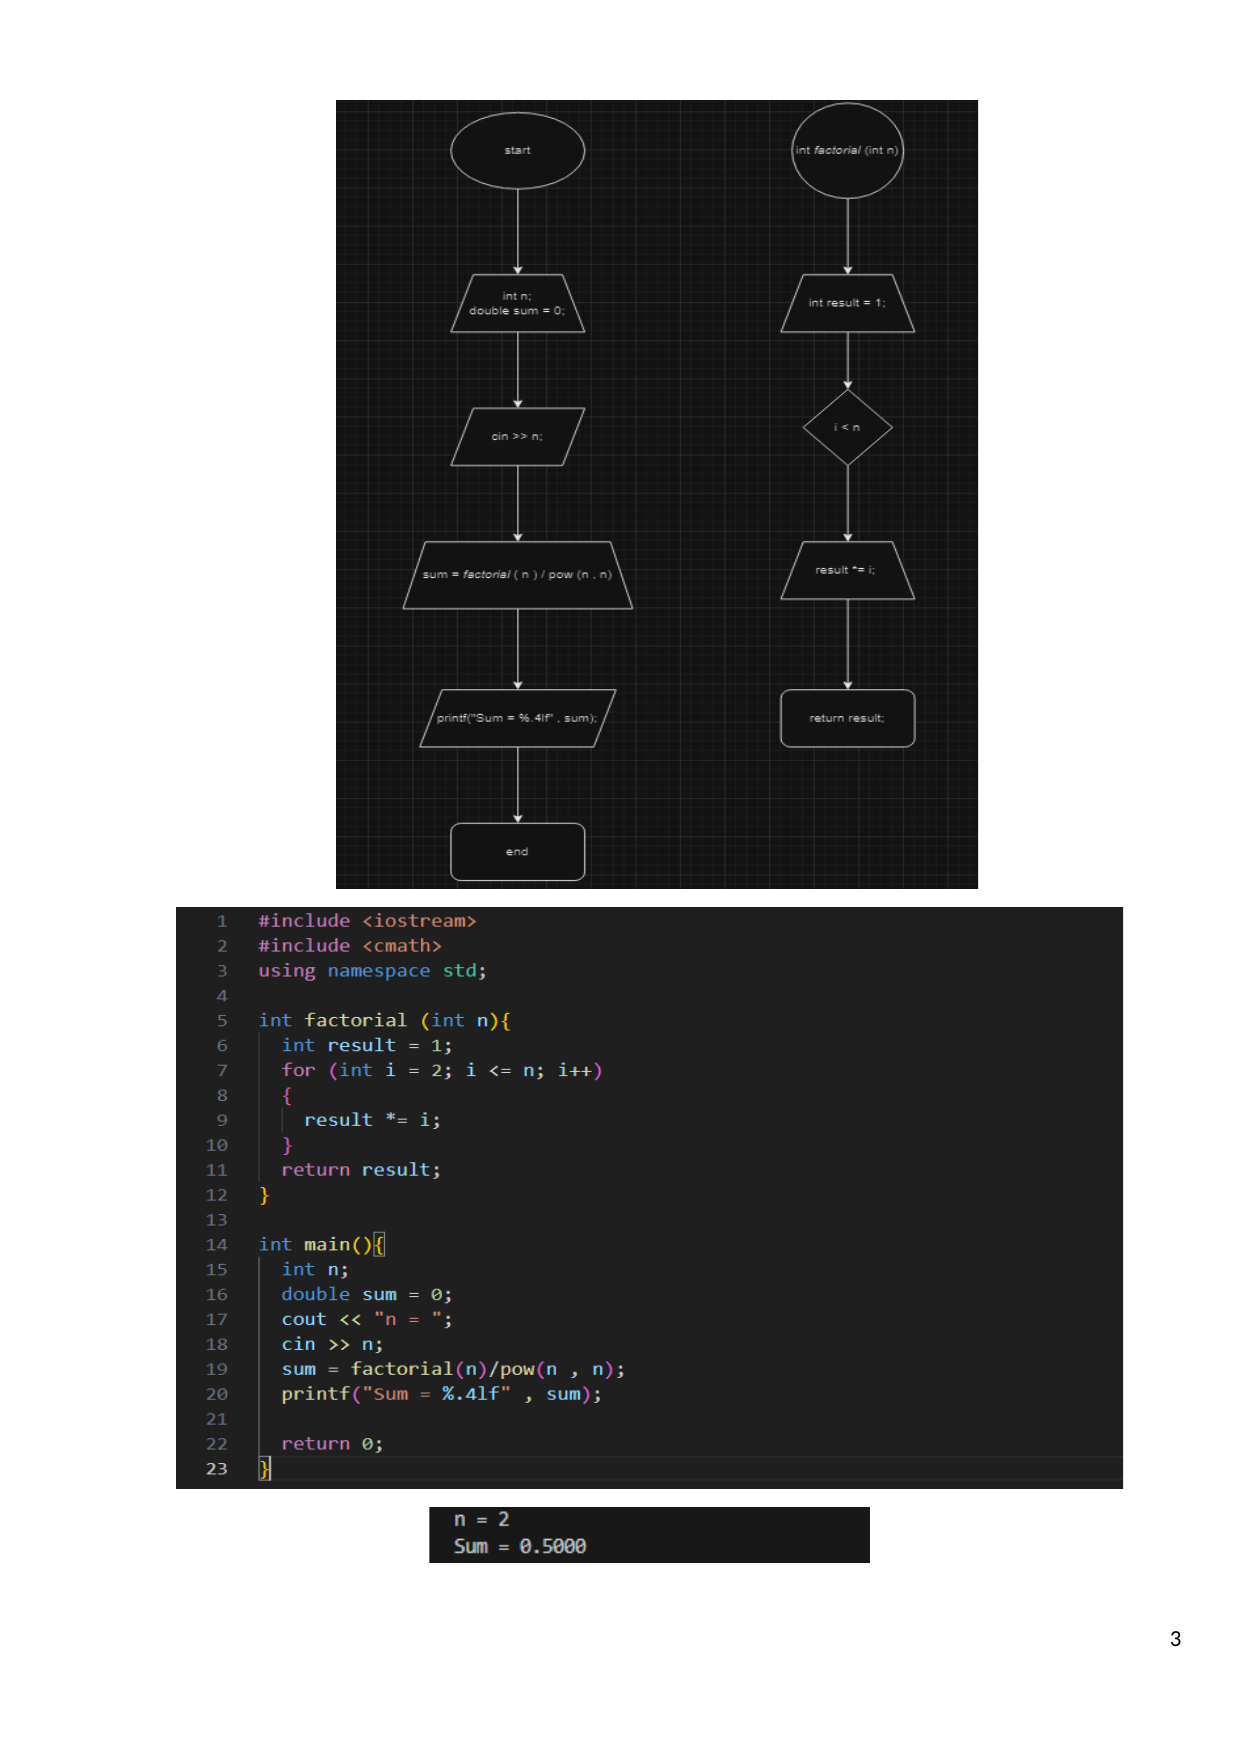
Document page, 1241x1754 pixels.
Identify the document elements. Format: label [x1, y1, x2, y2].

picture [429, 1507, 870, 1563]
picture [176, 907, 1124, 1489]
picture [336, 100, 979, 889]
